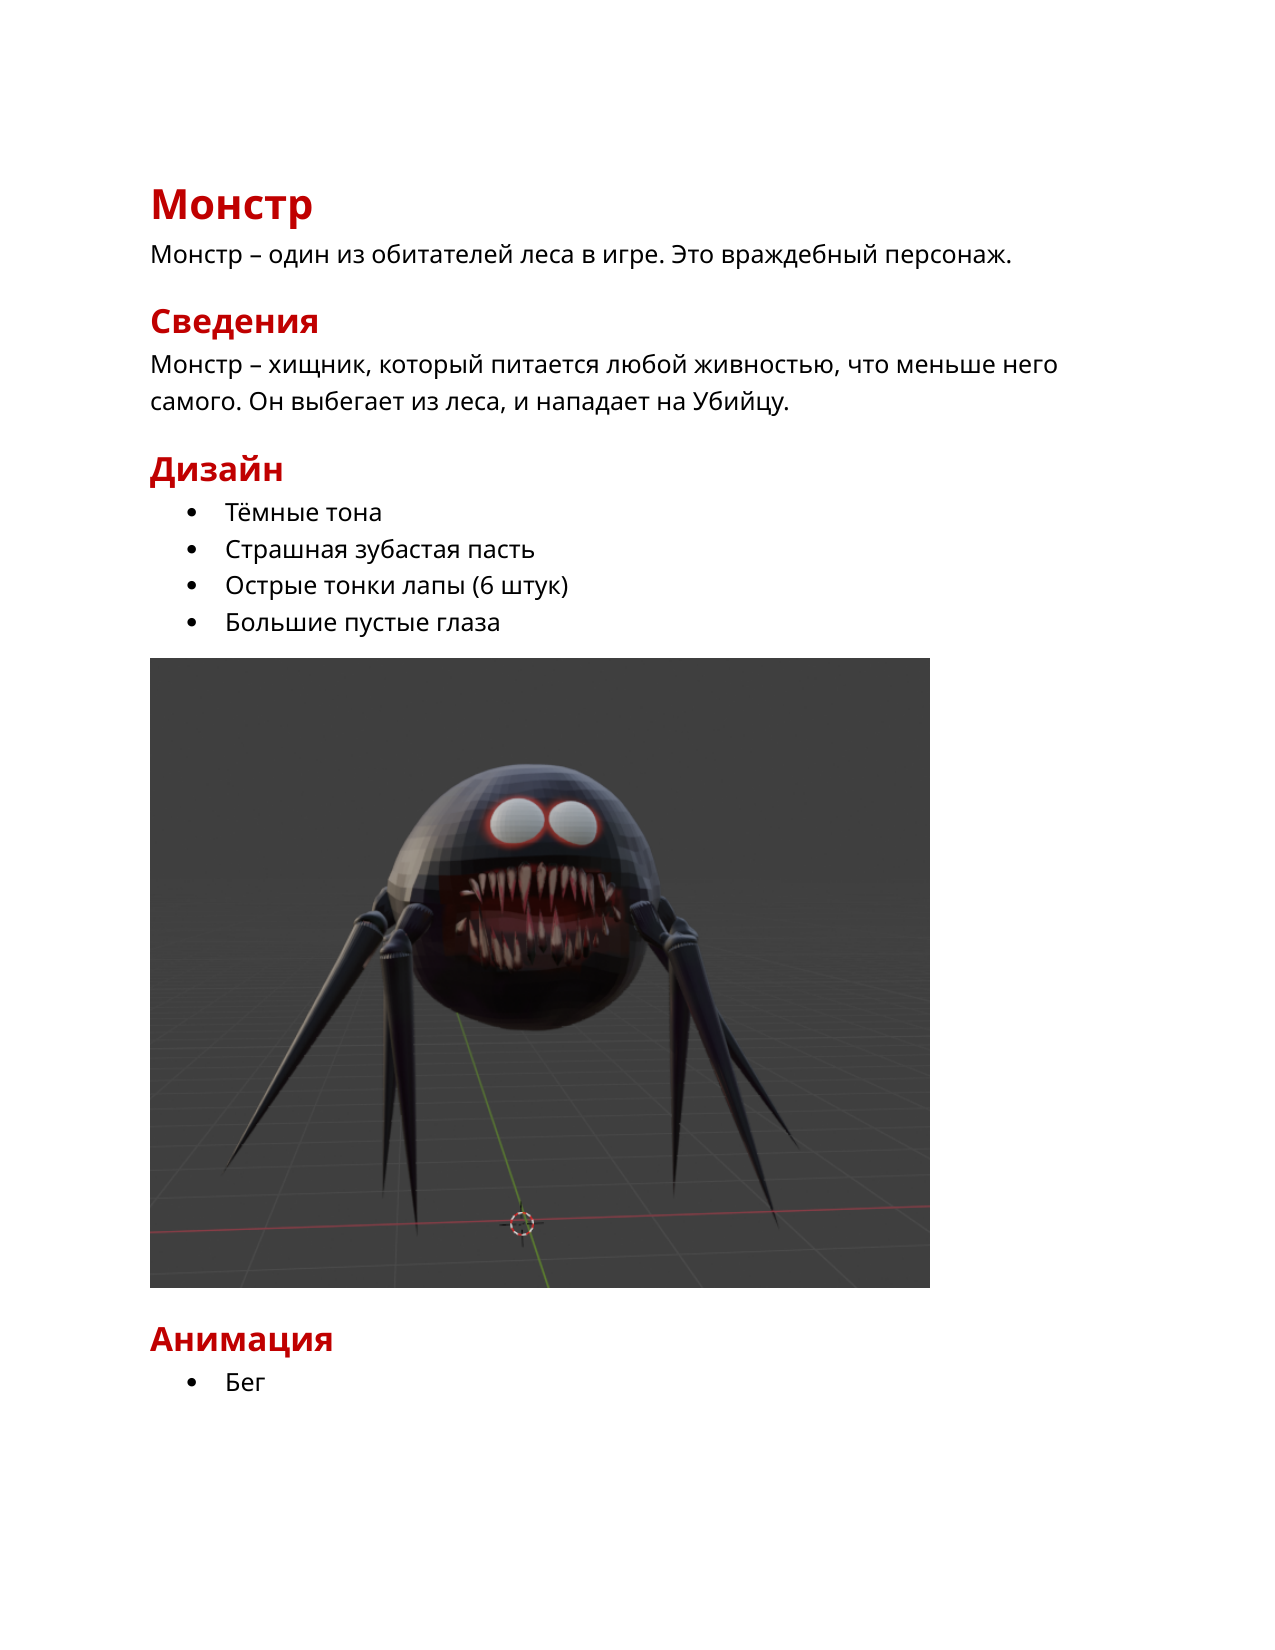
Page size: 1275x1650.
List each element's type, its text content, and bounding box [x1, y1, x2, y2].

text Монстр – хищник, который питается любой живностью, что меньше него самого. Он выбегает из леса, и нападает на Убийцу. [150, 347, 1125, 418]
list Большие пустые глаза [187, 605, 1125, 639]
subtitle Анимация [150, 1316, 1125, 1361]
picture [150, 658, 930, 1288]
subtitle Сведения [150, 298, 1125, 343]
list Острые тонки лапы (6 штук) [187, 568, 1125, 602]
subtitle Монстр [150, 175, 1125, 232]
subtitle Дизайн [150, 446, 1125, 491]
list Бег [187, 1365, 1125, 1399]
list Тёмные тона [187, 494, 1125, 528]
text Монстр – один из обитателей леса в игре. Это враждебный персонаж. [150, 236, 1125, 270]
list Страшная зубастая пасть [187, 531, 1125, 565]
